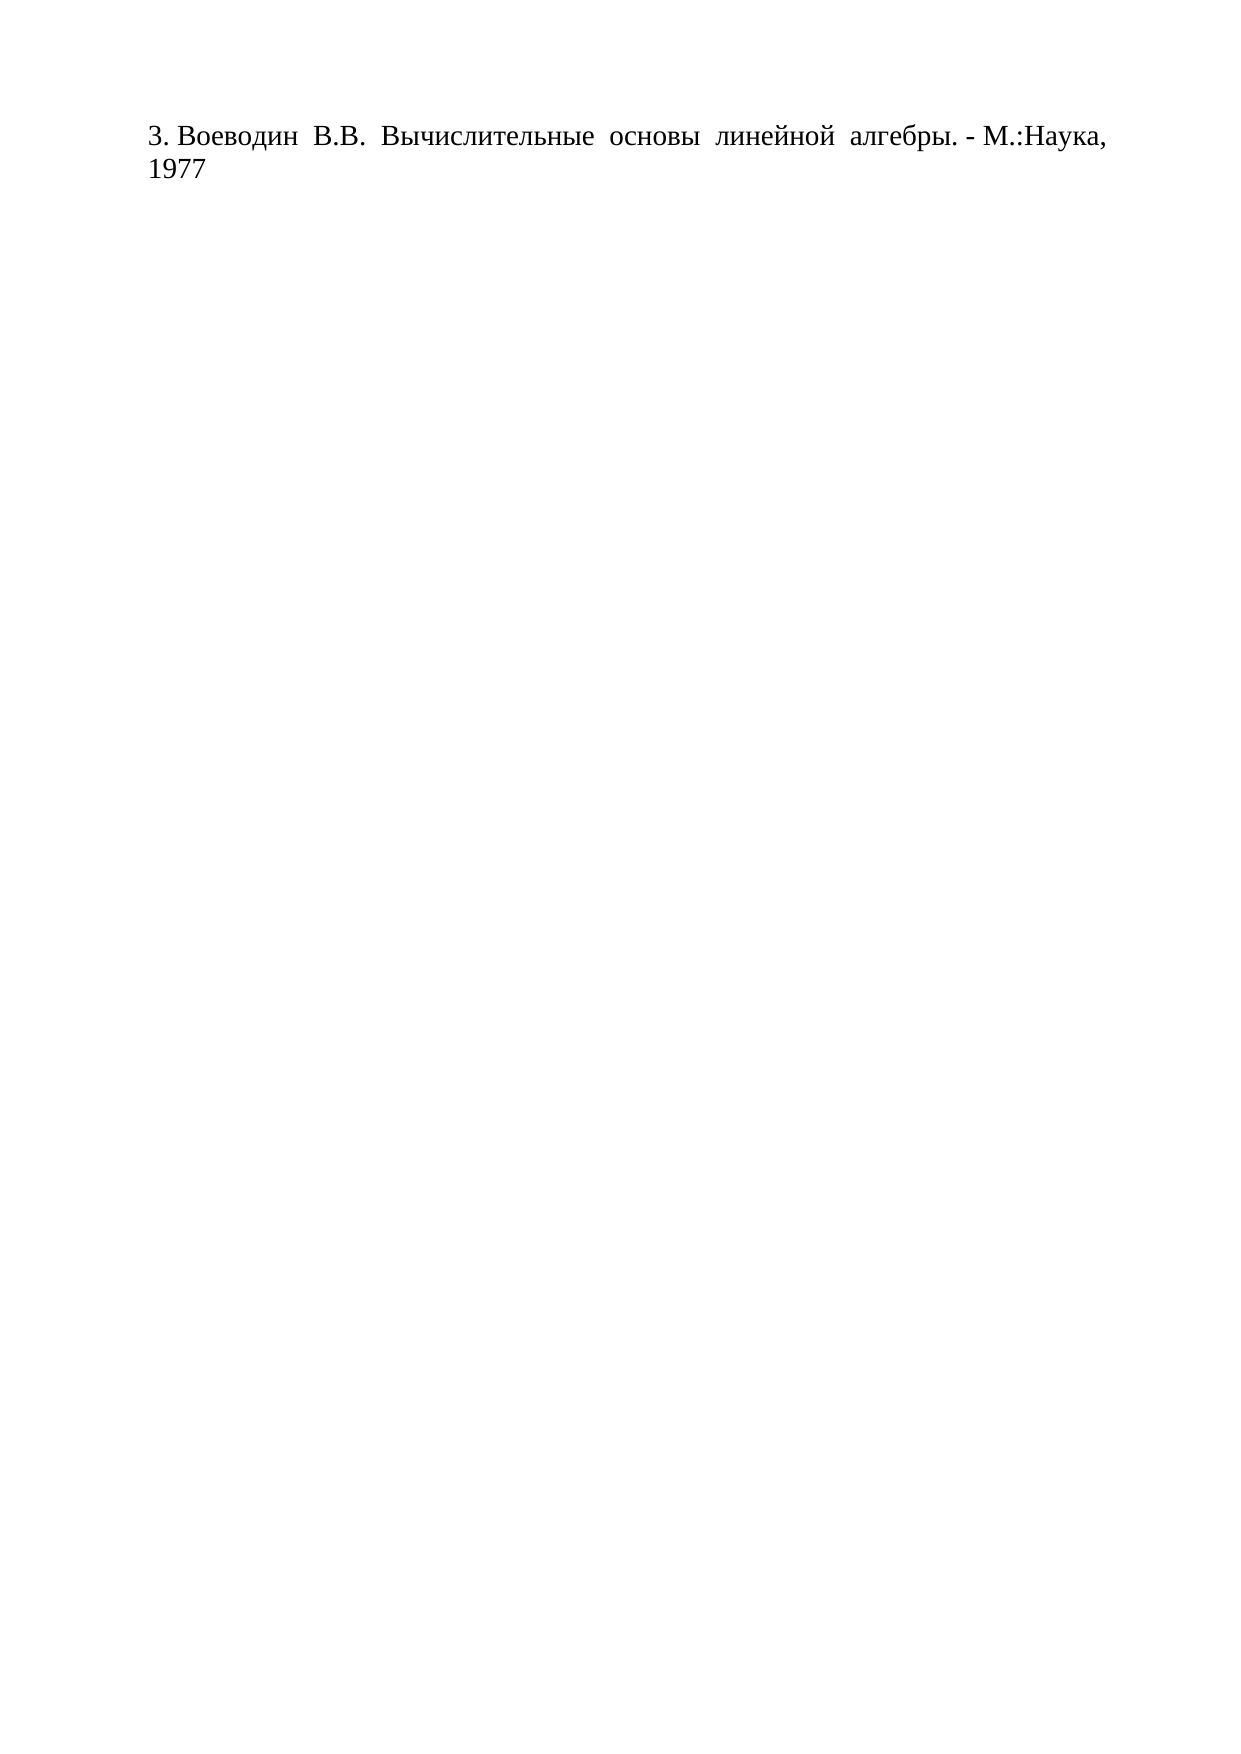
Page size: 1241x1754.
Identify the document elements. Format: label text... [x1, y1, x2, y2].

text 3. Воеводин В.В. Вычислительные основы линейной алгебры. - М.:Наука, 1977 [148, 118, 1152, 185]
